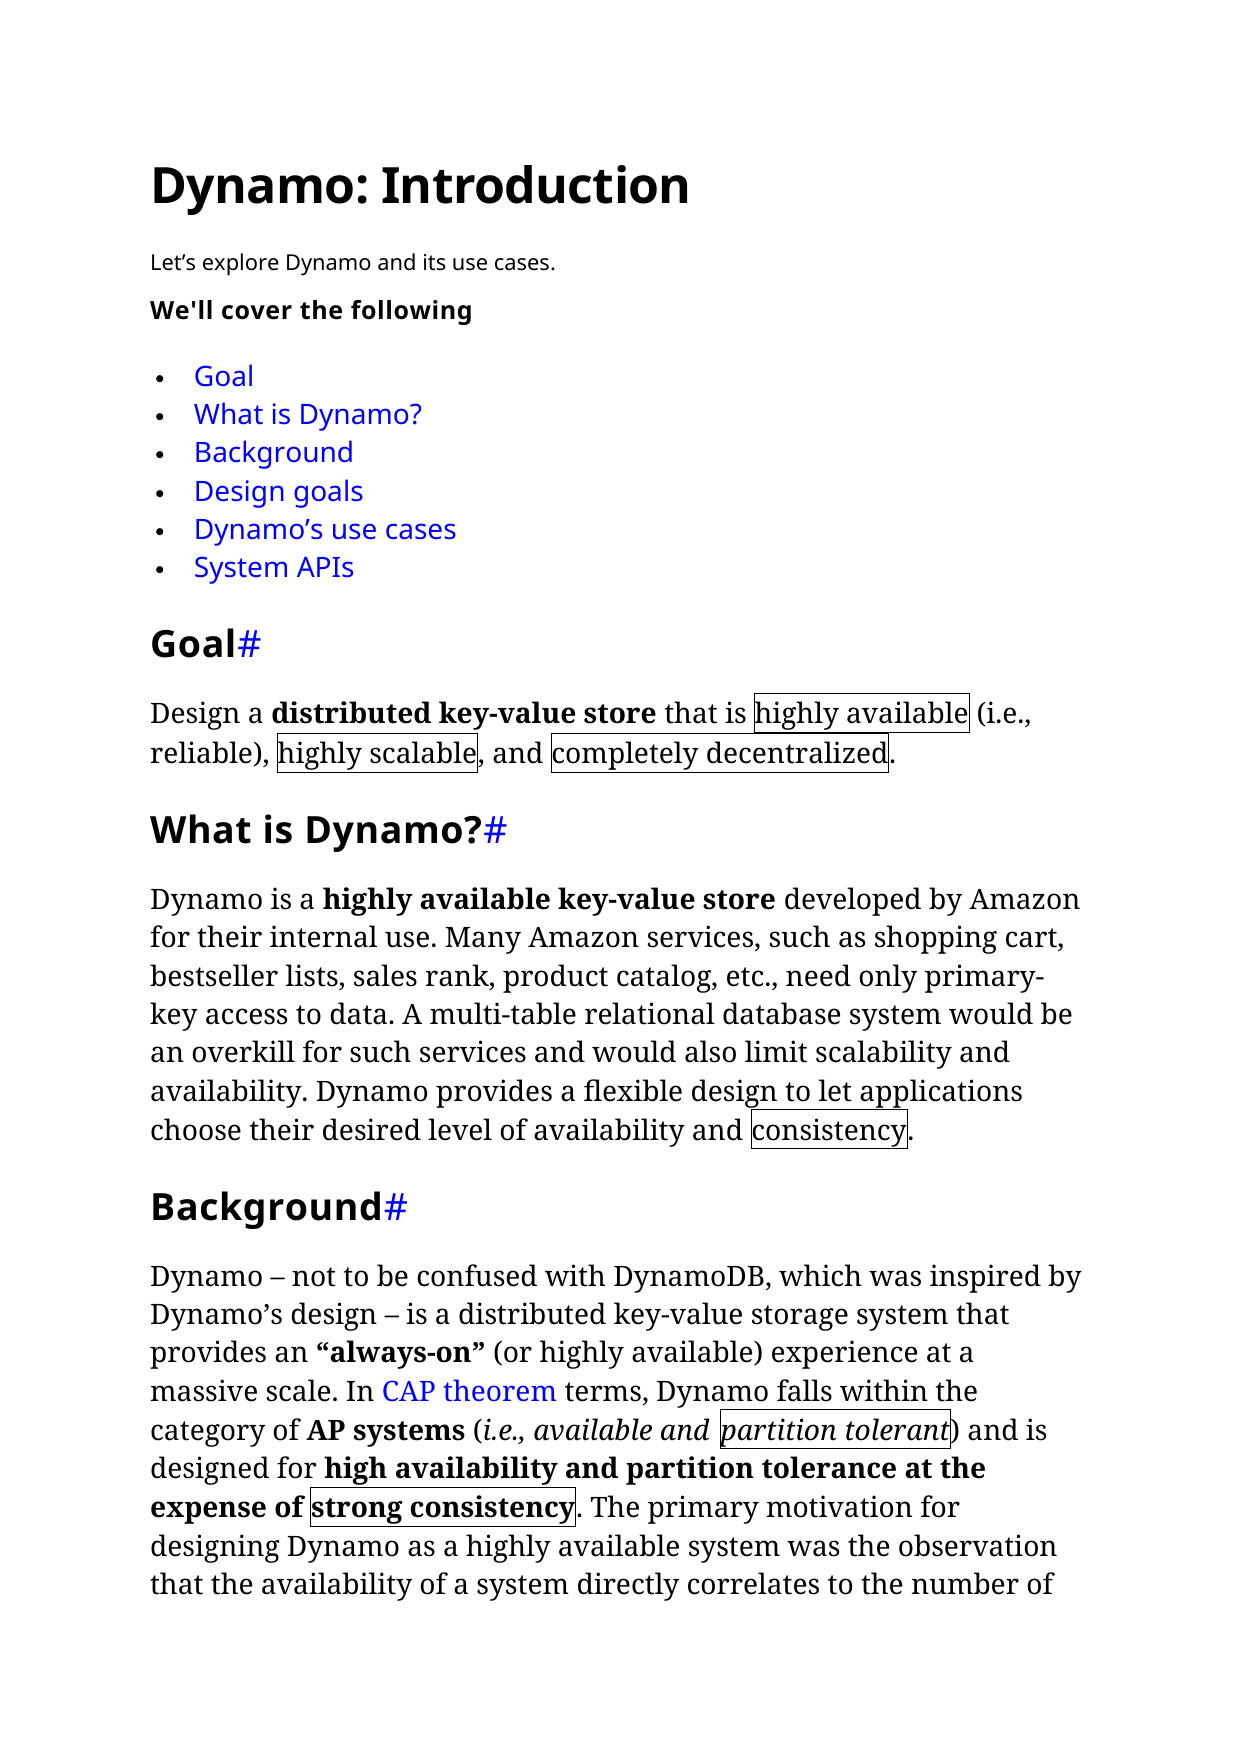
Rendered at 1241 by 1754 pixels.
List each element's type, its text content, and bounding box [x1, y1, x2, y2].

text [150, 1256, 1090, 1603]
text Design a distributed key-value store that is highly available (i.e., reliable), highly scalable, and completely decentralized. [552, 734, 888, 772]
text Design a distributed key-value store that is highly available (i.e., reliable), highly scalable, and completely decentralized. [889, 693, 1090, 772]
list Background [156, 433, 1090, 471]
text Let’s explore Dynamo and its use cases. [150, 247, 1090, 277]
text Background# [150, 1180, 1090, 1231]
text Design a distributed key-value store that is highly available (i.e., reliable), highly scalable, and completely decentralized. [150, 693, 754, 772]
text Dynamo is a highly available key-value store developed by Amazon for their internal use. Many Amazon services, such as shopping cart, bestseller lists, sales rank, product catalog, etc., need only primary-key access to data. A multi-table relational database system would be an overkill for such services and would also limit scalability and availability. Dynamo provides a flexible design to let applications choose their desired level of availability and consistency. [150, 879, 1090, 1149]
text Dynamo: Introduction [150, 150, 1090, 218]
list Design goals [156, 471, 1090, 509]
text We'll cover the following [150, 293, 1090, 327]
list Dynamo’s use cases [156, 509, 1090, 548]
list Goal [156, 356, 1090, 394]
text Design a distributed key-value store that is highly available (i.e., reliable), highly scalable, and completely decentralized. [755, 694, 969, 732]
list System APIs [156, 548, 1090, 586]
text Goal# [150, 617, 1090, 668]
list What is Dynamo? [156, 394, 1090, 433]
text What is Dynamo?# [150, 803, 1090, 854]
